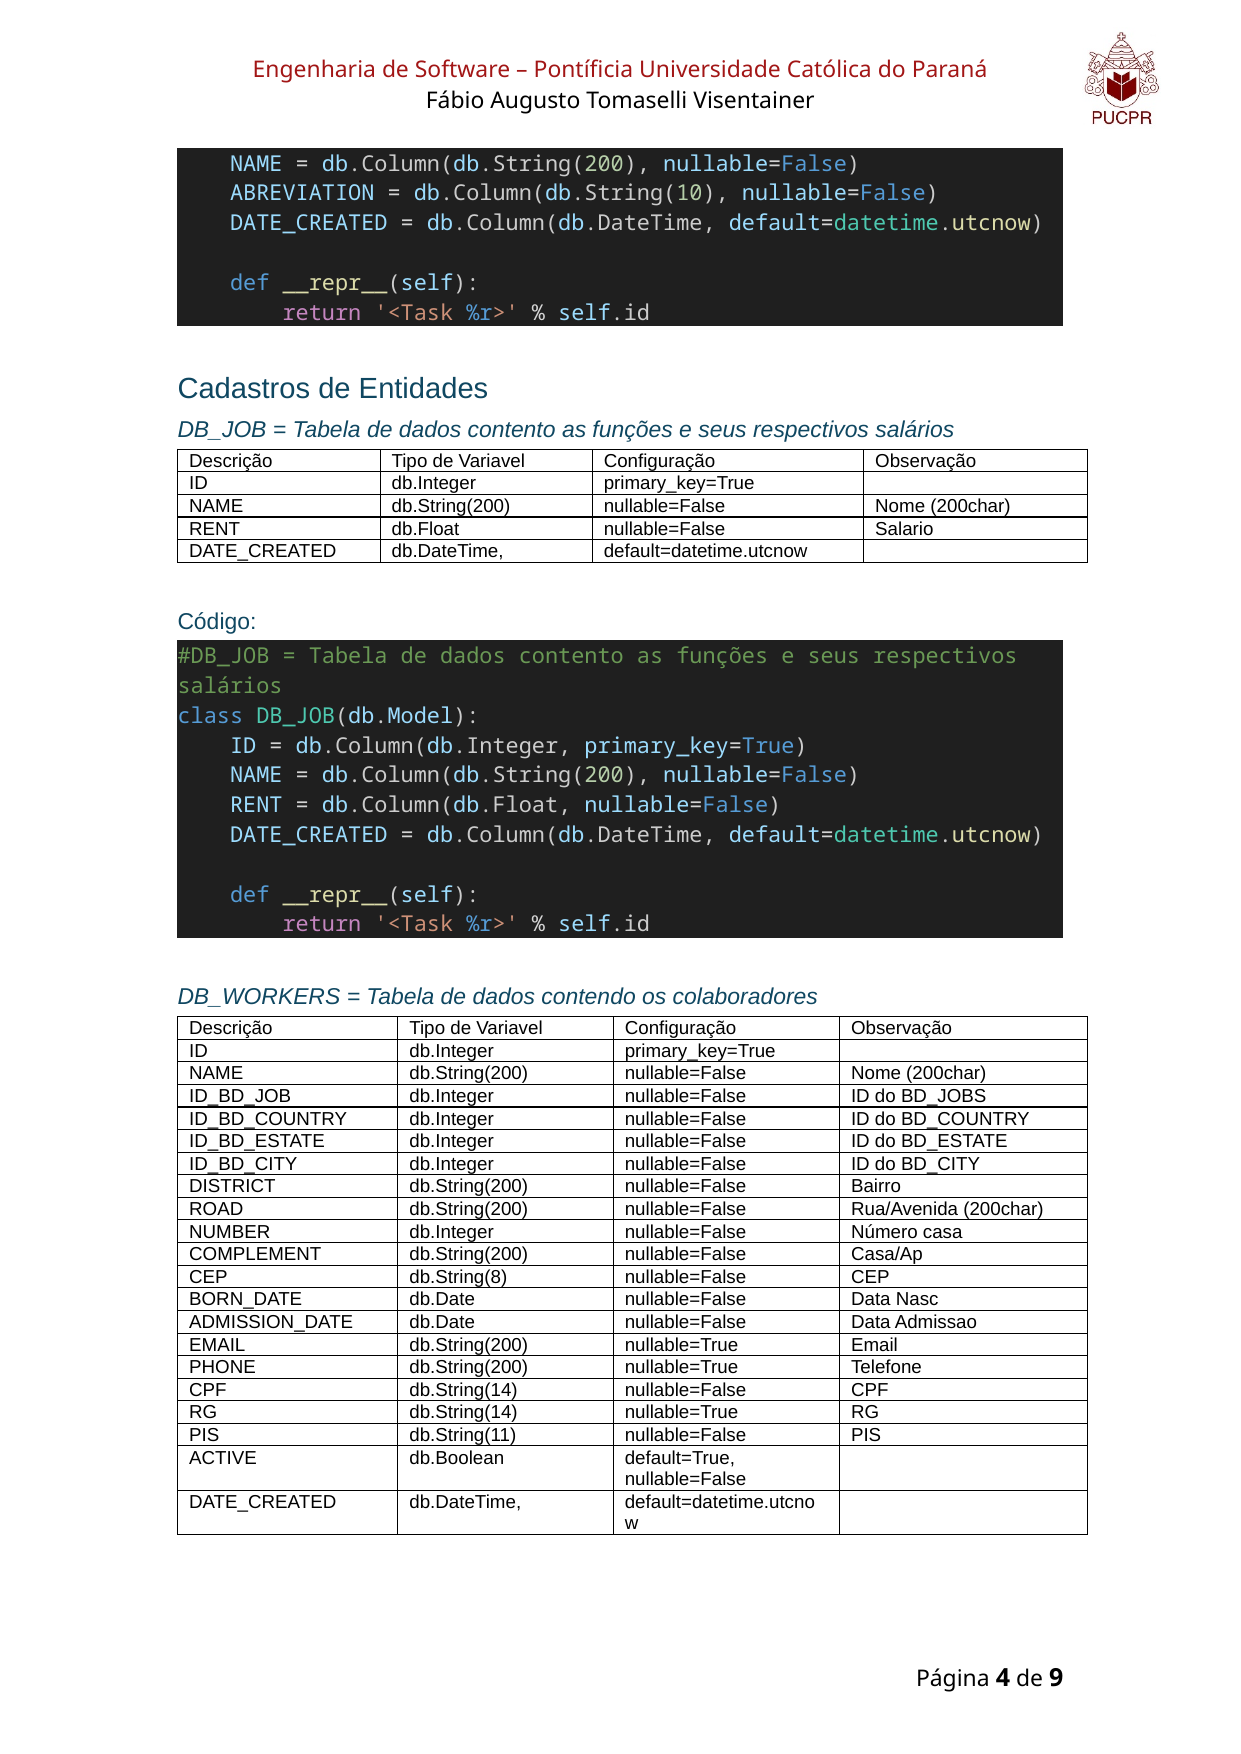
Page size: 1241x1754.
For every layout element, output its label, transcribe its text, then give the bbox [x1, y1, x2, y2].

table_cell db.Boolean [398, 1446, 613, 1489]
text DATE_CREATED = db.Column(db.DateTime, default=datetime.utcnow) [177, 207, 1063, 237]
table_cell db.String(11) [398, 1424, 613, 1445]
text NAME = db.Column(db.String(200), nullable=False) [177, 148, 1063, 177]
table_cell default=datetime.utcnow [614, 1491, 839, 1534]
table_cell Casa/Ap [840, 1243, 1087, 1264]
table_cell db.Float [381, 518, 592, 539]
table_cell Telefone [840, 1356, 1087, 1378]
subtitle Cadastros de Entidades [177, 371, 1063, 405]
table_cell nullable=False [614, 1198, 839, 1219]
table_cell nullable=False [614, 1062, 839, 1084]
table_cell BORN_DATE [178, 1288, 397, 1310]
table_cell Número casa [840, 1220, 1087, 1242]
text #DB_JOB = Tabela de dados contento as funções e seus respectivos salários [177, 640, 1063, 700]
table_cell db.String(200) [398, 1175, 613, 1197]
table_cell PIS [840, 1424, 1087, 1445]
table_cell ID [178, 1040, 397, 1061]
table_cell db.String(14) [398, 1401, 613, 1423]
table_cell db.DateTime, [398, 1491, 613, 1534]
table_cell CEP [840, 1266, 1087, 1287]
table_header Observação [864, 450, 1087, 471]
table_cell [864, 540, 1087, 562]
table_cell DATE_CREATED [178, 540, 380, 562]
table_cell nullable=False [614, 1379, 839, 1400]
table_cell db.String(200) [398, 1334, 613, 1355]
table_header Descrição [178, 1017, 397, 1038]
table_cell nullable=True [614, 1356, 839, 1378]
table_cell Data Nasc [840, 1288, 1087, 1310]
table_cell db.Date [398, 1288, 613, 1310]
table_cell ID_BD_ESTATE [178, 1130, 397, 1152]
table_cell nullable=False [614, 1243, 839, 1264]
table_cell COMPLEMENT [178, 1243, 397, 1264]
table_cell primary_key=True [614, 1040, 839, 1061]
table_cell ID do BD_JOBS [840, 1085, 1087, 1106]
table_header Tipo de Variavel [398, 1017, 613, 1038]
table_cell NAME [178, 1062, 397, 1084]
table_header Configuração [614, 1017, 839, 1038]
table_cell DISTRICT [178, 1175, 397, 1197]
table_cell nullable=False [614, 1108, 839, 1129]
table_cell [840, 1040, 1087, 1061]
table_header Observação [840, 1017, 1087, 1038]
table_cell ID [178, 472, 380, 494]
table_cell RG [840, 1401, 1087, 1423]
table_cell ID do BD_ESTATE [840, 1130, 1087, 1152]
table_cell PIS [178, 1424, 397, 1445]
table_cell [840, 1491, 1087, 1534]
table_cell nullable=False [593, 518, 863, 539]
table_header Tipo de Variavel [381, 450, 592, 471]
table_cell nullable=False [614, 1311, 839, 1332]
table_cell db.String(200) [381, 495, 592, 516]
table_cell Nome (200char) [864, 495, 1087, 516]
table_cell primary_key=True [593, 472, 863, 494]
table_cell db.Integer [398, 1130, 613, 1152]
subtitle DB_WORKERS = Tabela de dados contendo os colaboradores [177, 983, 1063, 1010]
table_cell RENT [178, 518, 380, 539]
table_cell ACTIVE [178, 1446, 397, 1489]
table_cell ID do BD_CITY [840, 1153, 1087, 1174]
text DATE_CREATED = db.Column(db.DateTime, default=datetime.utcnow) [177, 819, 1063, 849]
table_cell Data Admissao [840, 1311, 1087, 1332]
table_cell nullable=False [614, 1424, 839, 1445]
table_cell ID_BD_JOB [178, 1085, 397, 1106]
table_cell db.String(8) [398, 1266, 613, 1287]
table_cell db.String(14) [398, 1379, 613, 1400]
table_cell Nome (200char) [840, 1062, 1087, 1084]
table_cell nullable=False [614, 1266, 839, 1287]
table_cell db.Integer [398, 1085, 613, 1106]
text def __repr__(self): [177, 879, 1063, 908]
table_cell NAME [178, 495, 380, 516]
table_cell nullable=False [614, 1153, 839, 1174]
table_cell db.Integer [398, 1153, 613, 1174]
table_cell default=True, nullable=False [614, 1446, 839, 1489]
table_cell db.Integer [398, 1040, 613, 1061]
table_cell EMAIL [178, 1334, 397, 1355]
text ID = db.Column(db.Integer, primary_key=True) [177, 730, 1063, 759]
table_cell [864, 472, 1087, 494]
table_cell db.String(200) [398, 1356, 613, 1378]
table_cell nullable=False [614, 1220, 839, 1242]
table_cell Email [840, 1334, 1087, 1355]
table_cell nullable=True [614, 1401, 839, 1423]
subtitle DB_JOB = Tabela de dados contento as funções e seus respectivos salários [177, 416, 1063, 442]
table_cell nullable=False [614, 1175, 839, 1197]
table_cell ID_BD_COUNTRY [178, 1108, 397, 1129]
table_cell CPF [178, 1379, 397, 1400]
table_header Configuração [593, 450, 863, 471]
table_cell Salario [864, 518, 1087, 539]
table_cell CEP [178, 1266, 397, 1287]
table_cell nullable=False [614, 1085, 839, 1106]
table_cell nullable=False [614, 1288, 839, 1310]
table_cell Bairro [840, 1175, 1087, 1197]
picture [1081, 27, 1162, 129]
table_cell DATE_CREATED [178, 1491, 397, 1534]
text class DB_JOB(db.Model): [177, 700, 1063, 730]
table_cell db.String(200) [398, 1198, 613, 1219]
table_cell nullable=False [614, 1130, 839, 1152]
table_cell db.Integer [381, 472, 592, 494]
text return '<Task %r>' % self.id [177, 297, 1063, 326]
table_cell Rua/Avenida (200char) [840, 1198, 1087, 1219]
table_cell db.Integer [398, 1220, 613, 1242]
table_cell ID do BD_COUNTRY [840, 1108, 1087, 1129]
table_cell [840, 1446, 1087, 1489]
table_cell db.String(200) [398, 1243, 613, 1264]
text ABREVIATION = db.Column(db.String(10), nullable=False) [177, 177, 1063, 207]
table_cell db.Integer [398, 1108, 613, 1129]
table_cell db.DateTime, [381, 540, 592, 562]
table_cell ADMISSION_DATE [178, 1311, 397, 1332]
text def __repr__(self): [177, 267, 1063, 297]
table_cell NUMBER [178, 1220, 397, 1242]
table_cell db.String(200) [398, 1062, 613, 1084]
text NAME = db.Column(db.String(200), nullable=False) [177, 759, 1063, 789]
text RENT = db.Column(db.Float, nullable=False) [177, 789, 1063, 819]
table_cell nullable=False [593, 495, 863, 516]
table_cell RG [178, 1401, 397, 1423]
table_cell CPF [840, 1379, 1087, 1400]
subtitle Código: [177, 608, 1063, 634]
table_cell nullable=True [614, 1334, 839, 1355]
table_cell default=datetime.utcnow [593, 540, 863, 562]
table_cell db.Date [398, 1311, 613, 1332]
table_cell ID_BD_CITY [178, 1153, 397, 1174]
table_cell PHONE [178, 1356, 397, 1378]
text return '<Task %r>' % self.id [177, 908, 1063, 938]
table_cell ROAD [178, 1198, 397, 1219]
table_header Descrição [178, 450, 380, 471]
